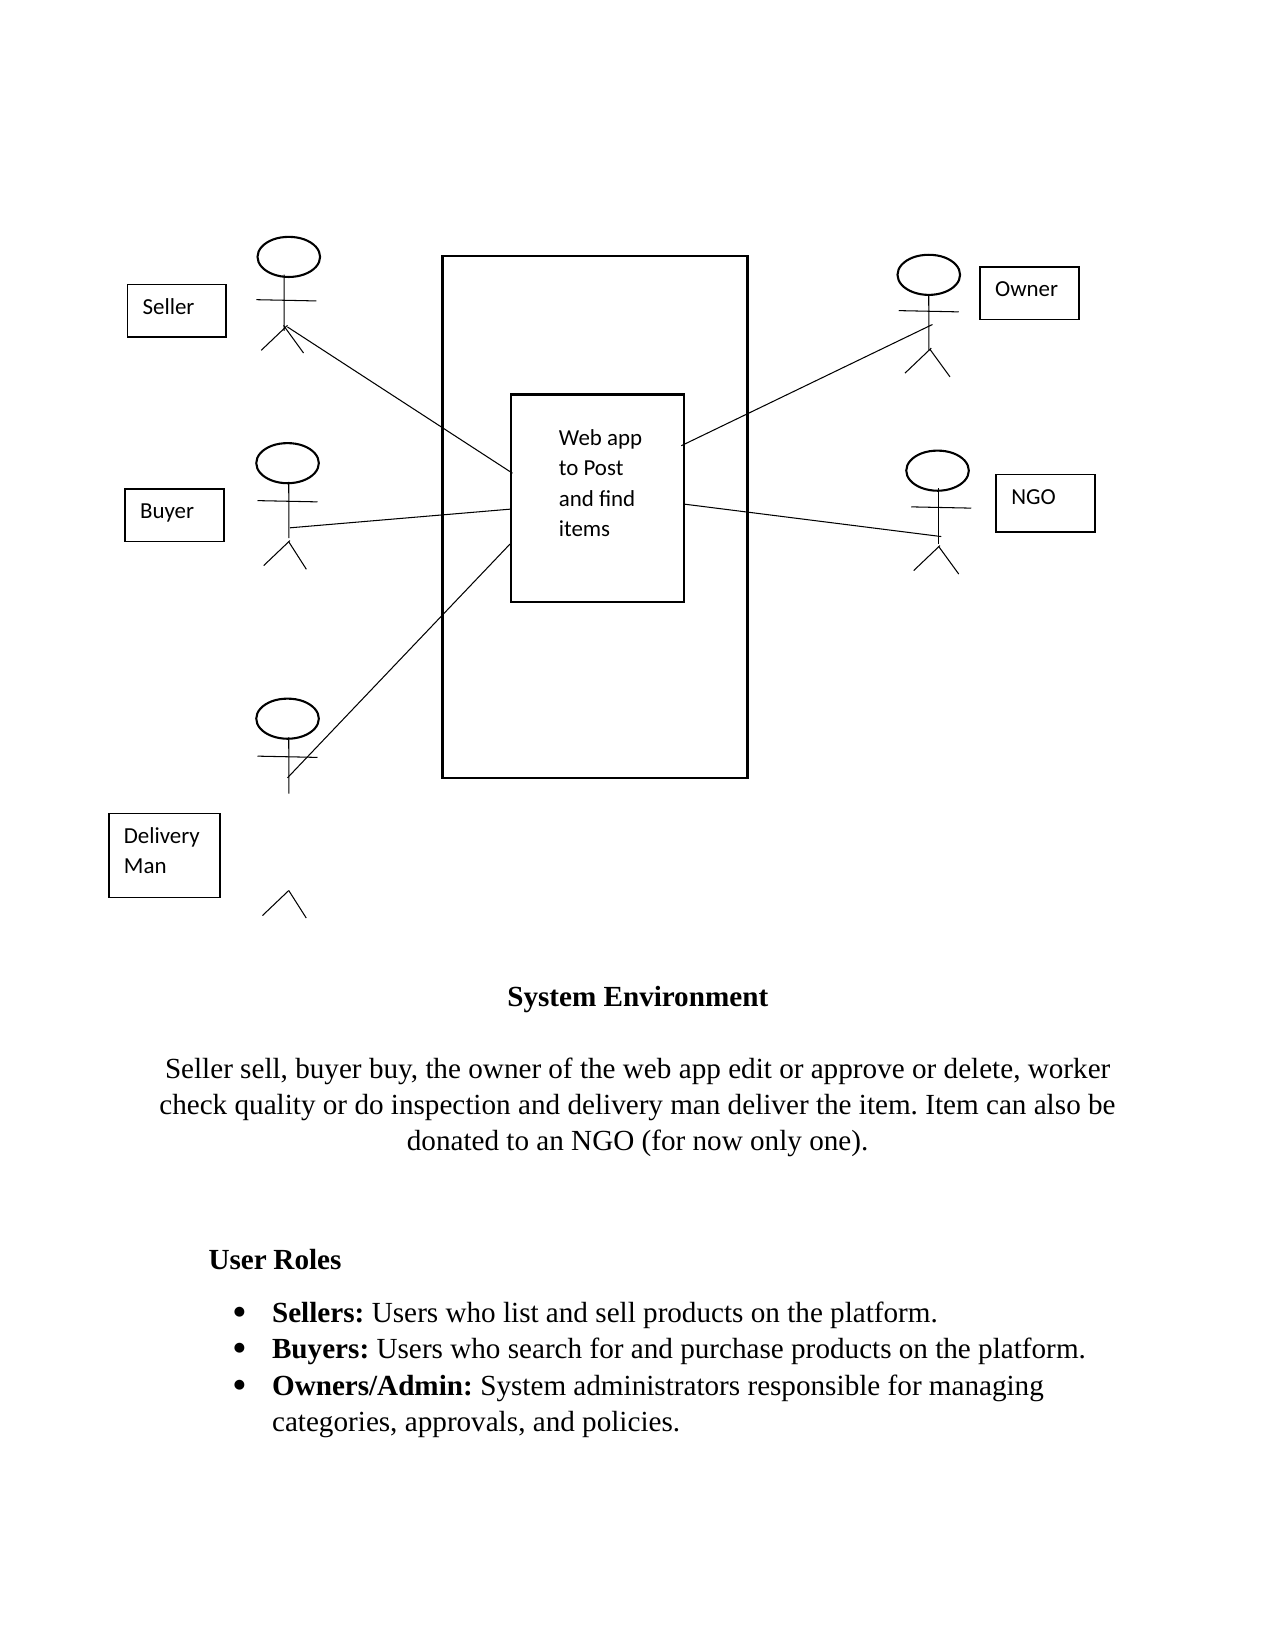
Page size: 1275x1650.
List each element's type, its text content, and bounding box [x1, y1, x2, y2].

text User Roles [150, 1242, 1125, 1276]
list Owners/Admin: System administrators responsible for managing categories, approvals, and policies. [234, 1368, 1125, 1437]
list Buyers: Users who search for and purchase products on the platform. [234, 1331, 1125, 1365]
text System Environment Seller sell, buyer buy, the owner of the web app edit or approve or delete, worker check quality or do inspection and delivery man deliver the item. Item can also be donated to an NGO (for now only one). [150, 979, 1125, 1223]
list Sellers: Users who list and sell products on the platform. [234, 1295, 1125, 1329]
